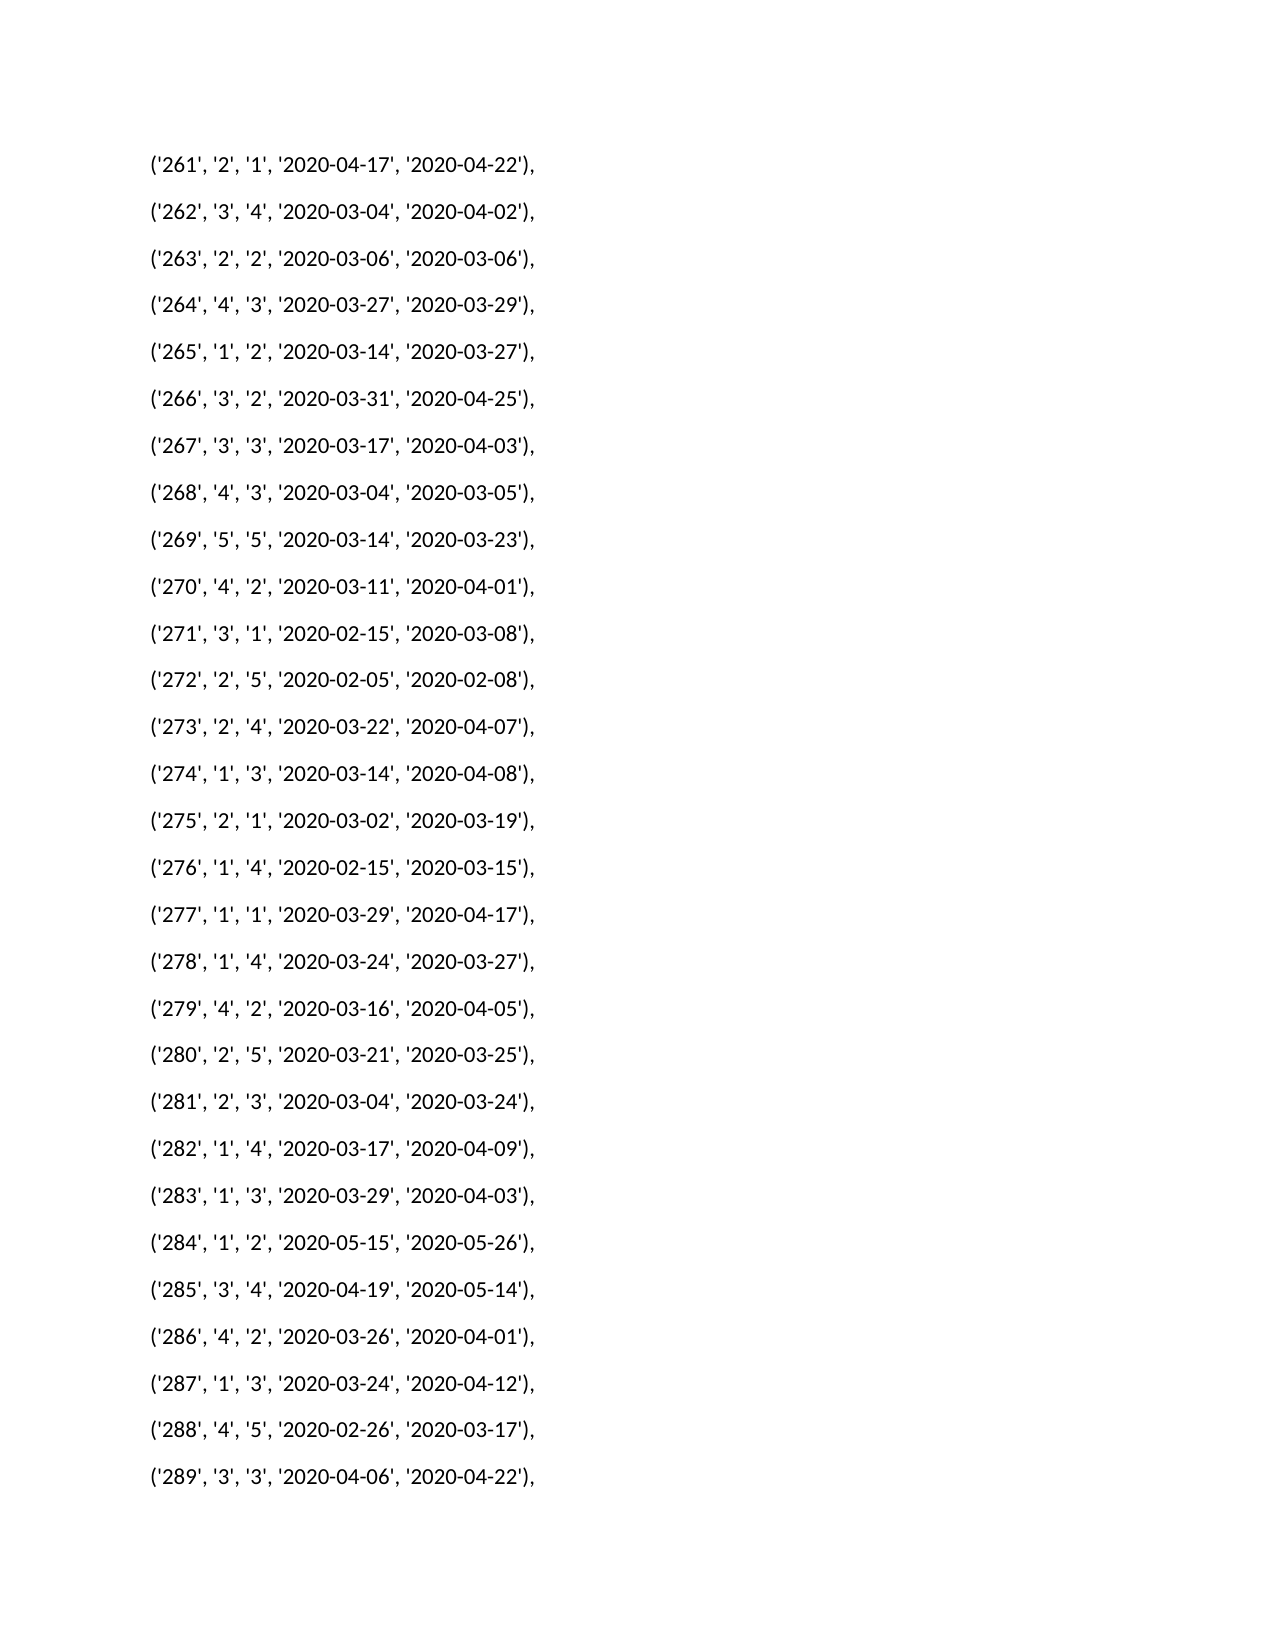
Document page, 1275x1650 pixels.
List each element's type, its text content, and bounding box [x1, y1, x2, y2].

text ('261', '2', '1', '2020-04-17', '2020-04-22'), [150, 150, 1125, 178]
text ('282', '1', '4', '2020-03-17', '2020-04-09'), [150, 1134, 1125, 1162]
text ('275', '2', '1', '2020-03-02', '2020-03-19'), [150, 806, 1125, 834]
text ('285', '3', '4', '2020-04-19', '2020-05-14'), [150, 1275, 1125, 1303]
text ('266', '3', '2', '2020-03-31', '2020-04-25'), [150, 384, 1125, 412]
text ('281', '2', '3', '2020-03-04', '2020-03-24'), [150, 1087, 1125, 1116]
text ('264', '4', '3', '2020-03-27', '2020-03-29'), [150, 291, 1125, 319]
text ('279', '4', '2', '2020-03-16', '2020-04-05'), [150, 994, 1125, 1022]
text ('274', '1', '3', '2020-03-14', '2020-04-08'), [150, 759, 1125, 787]
text ('286', '4', '2', '2020-03-26', '2020-04-01'), [150, 1322, 1125, 1350]
text ('276', '1', '4', '2020-02-15', '2020-03-15'), [150, 853, 1125, 881]
text ('284', '1', '2', '2020-05-15', '2020-05-26'), [150, 1228, 1125, 1256]
text ('273', '2', '4', '2020-03-22', '2020-04-07'), [150, 712, 1125, 741]
text ('262', '3', '4', '2020-03-04', '2020-04-02'), [150, 197, 1125, 225]
text ('288', '4', '5', '2020-02-26', '2020-03-17'), [150, 1416, 1125, 1444]
text ('270', '4', '2', '2020-03-11', '2020-04-01'), [150, 572, 1125, 600]
text ('269', '5', '5', '2020-03-14', '2020-03-23'), [150, 525, 1125, 553]
text ('268', '4', '3', '2020-03-04', '2020-03-05'), [150, 478, 1125, 506]
text ('278', '1', '4', '2020-03-24', '2020-03-27'), [150, 947, 1125, 975]
text ('272', '2', '5', '2020-02-05', '2020-02-08'), [150, 666, 1125, 694]
text ('263', '2', '2', '2020-03-06', '2020-03-06'), [150, 244, 1125, 272]
text ('287', '1', '3', '2020-03-24', '2020-04-12'), [150, 1369, 1125, 1397]
text ('283', '1', '3', '2020-03-29', '2020-04-03'), [150, 1181, 1125, 1209]
text ('267', '3', '3', '2020-03-17', '2020-04-03'), [150, 431, 1125, 459]
text ('280', '2', '5', '2020-03-21', '2020-03-25'), [150, 1041, 1125, 1069]
text ('289', '3', '3', '2020-04-06', '2020-04-22'), [150, 1462, 1125, 1491]
text ('277', '1', '1', '2020-03-29', '2020-04-17'), [150, 900, 1125, 928]
text ('265', '1', '2', '2020-03-14', '2020-03-27'), [150, 337, 1125, 366]
text ('271', '3', '1', '2020-02-15', '2020-03-08'), [150, 619, 1125, 647]
